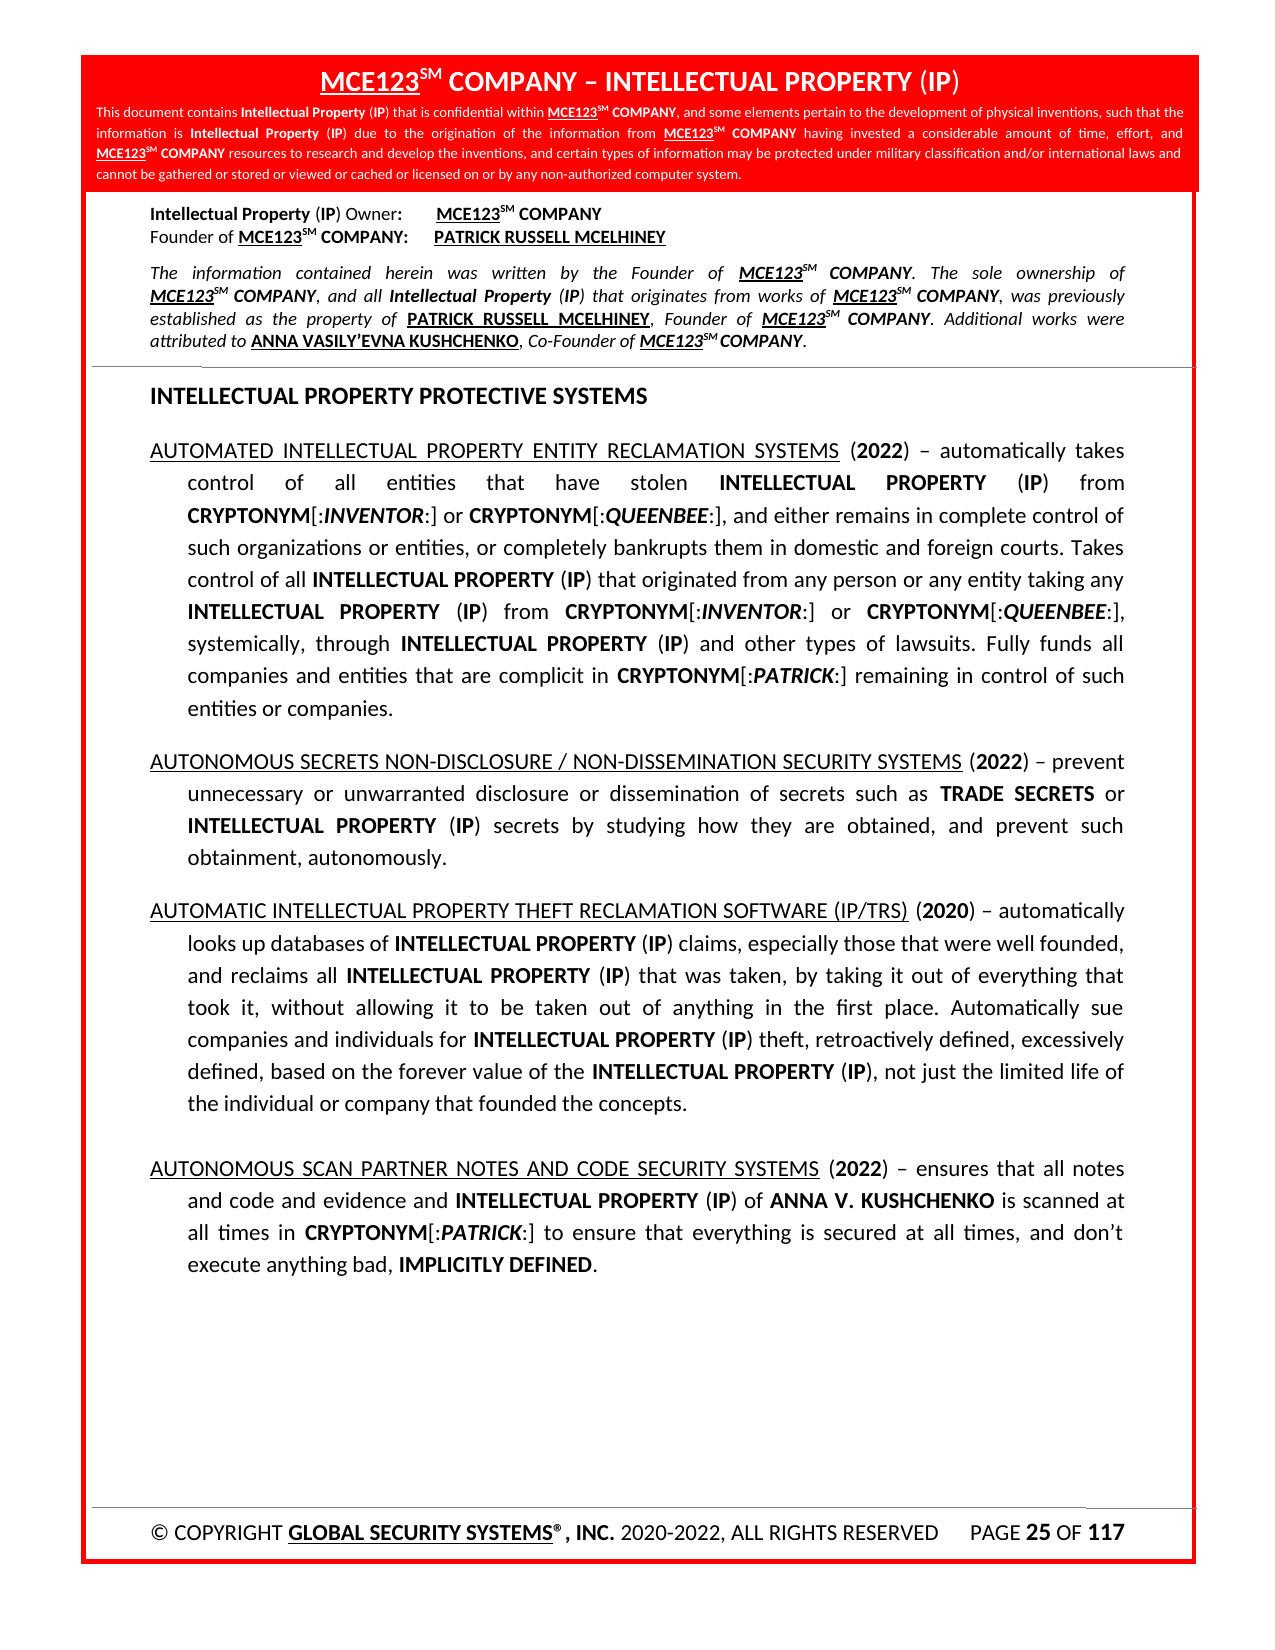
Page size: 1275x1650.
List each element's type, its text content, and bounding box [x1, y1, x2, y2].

text AUTONOMOUS SCAN PARTNER NOTES AND CODE SECURITY SYSTEMS (2022) – ensures that all notes and code and evidence and INTELLECTUAL PROPERTY (IP) of ANNA V. KUSHCHENKO is scanned at all times in CRYPTONYM[:PATRICK:] to ensure that everything is secured at all times, and don’t execute anything bad, IMPLICITLY DEFINED. [150, 1154, 1125, 1278]
text AUTONOMOUS SECRETS NON-DISCLOSURE / NON-DISSEMINATION SECURITY SYSTEMS (2022) – prevent unnecessary or unwarranted disclosure or dissemination of secrets such as TRADE SECRETS or INTELLECTUAL PROPERTY (IP) secrets by studying how they are obtained, and prevent such obtainment, autonomously. [150, 747, 1125, 871]
text AUTOMATED INTELLECTUAL PROPERTY ENTITY RECLAMATION SYSTEMS (2022) – automatically takes control of all entities that have stolen INTELLECTUAL PROPERTY (IP) from CRYPTONYM[:INVENTOR:] or CRYPTONYM[:QUEENBEE:], and either remains in complete control of such organizations or entities, or completely bankrupts them in domestic and foreign courts. Takes control of all INTELLECTUAL PROPERTY (IP) that originated from any person or any entity taking any INTELLECTUAL PROPERTY (IP) from CRYPTONYM[:INVENTOR:] or CRYPTONYM[:QUEENBEE:], systemically, through INTELLECTUAL PROPERTY (IP) and other types of lawsuits. Fully funds all companies and entities that are complicit in CRYPTONYM[:PATRICK:] remaining in control of such entities or companies. [150, 436, 1125, 722]
text INTELLECTUAL PROPERTY PROTECTIVE SYSTEMS [150, 381, 1125, 411]
text AUTOMATIC INTELLECTUAL PROPERTY THEFT RECLAMATION SOFTWARE (IP/TRS) (2020) – automatically looks up databases of INTELLECTUAL PROPERTY (IP) claims, especially those that were well founded, and reclaims all INTELLECTUAL PROPERTY (IP) that was taken, by taking it out of everything that took it, without allowing it to be taken out of anything in the first place. Automatically sue companies and individuals for INTELLECTUAL PROPERTY (IP) theft, retroactively defined, excessively defined, based on the forever value of the INTELLECTUAL PROPERTY (IP), not just the limited life of the individual or company that founded the concepts. [150, 896, 1125, 1118]
